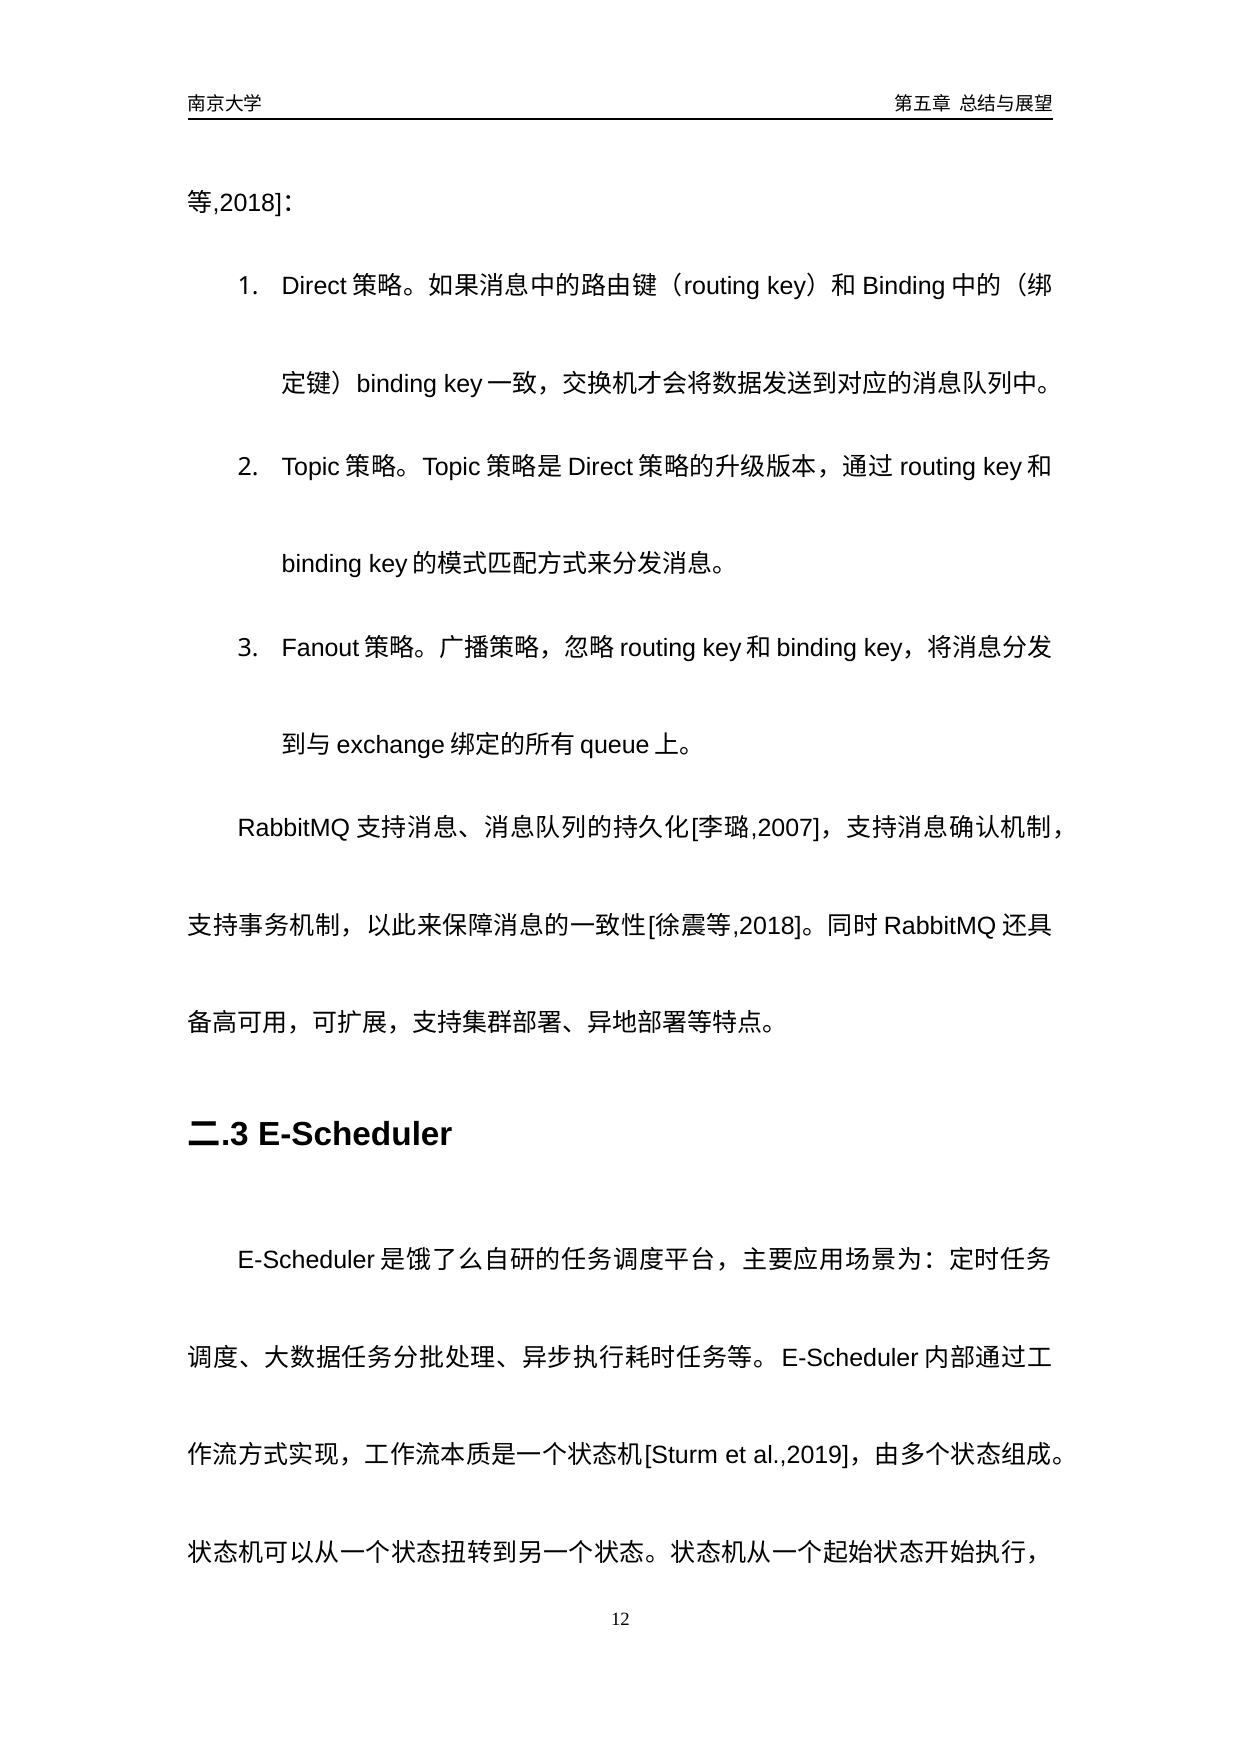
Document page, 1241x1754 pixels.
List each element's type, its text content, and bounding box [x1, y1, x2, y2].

text RabbitMQ支持消息、消息队列的持久化[李璐,2007]，支持消息确认机制，支持事务机制，以此来保障消息的一致性[徐震等,2018]。同时RabbitMQ还具备高可用，可扩展，支持集群部署、异地部署等特点。 [187, 793, 1053, 1053]
list Direct策略。如果消息中的路由键（routing key）和Binding中的（绑定键）binding key一致，交换机才会将数据发送到对应的消息队列中。 [237, 251, 1053, 414]
list Fanout策略。广播策略，忽略routing key和binding key，将消息分发到与exchange绑定的所有queue上。 [237, 613, 1053, 775]
list Topic策略。Topic策略是Direct策略的升级版本，通过routing key和binding key的模式匹配方式来分发消息。 [237, 432, 1053, 594]
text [187, 168, 1053, 233]
subtitle E-Scheduler [187, 1098, 1053, 1163]
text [187, 1226, 1053, 1583]
